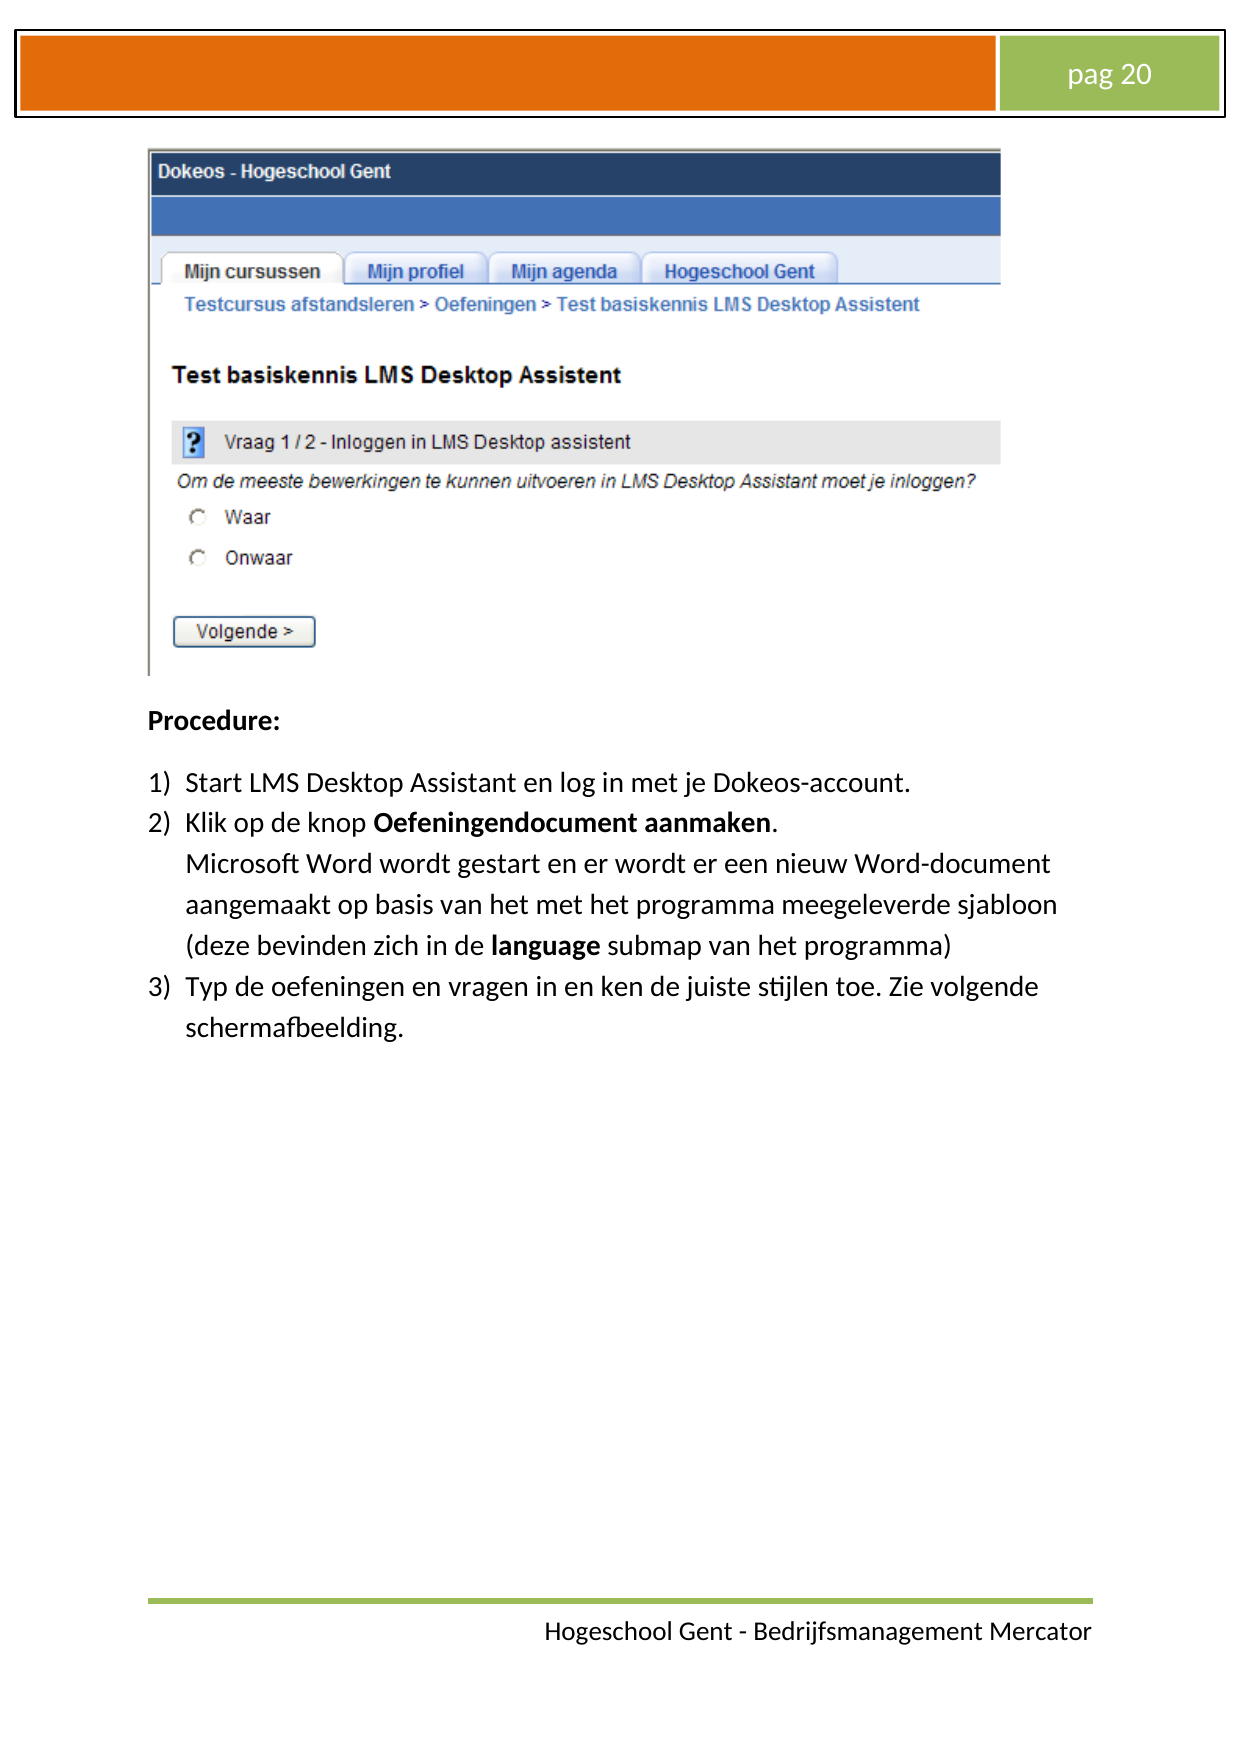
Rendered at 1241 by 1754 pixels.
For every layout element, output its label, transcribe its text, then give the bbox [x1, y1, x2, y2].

picture [147, 147, 1001, 676]
text Procedure: [148, 702, 1093, 737]
list Typ de oefeningen en vragen in en ken de juiste stijlen toe. Zie volgende schermafbeelding. [148, 968, 1093, 1045]
list Start LMS Desktop Assistant en log in met je Dokeos-account. [148, 764, 1093, 799]
list Klik op de knop Oefeningendocument aanmaken. Microsoft Word wordt gestart en er wordt er een nieuw Word-document aangemaakt op basis van het met het programma meegeleverde sjabloon (deze bevinden zich in de language submap van het programma) [148, 804, 1093, 963]
